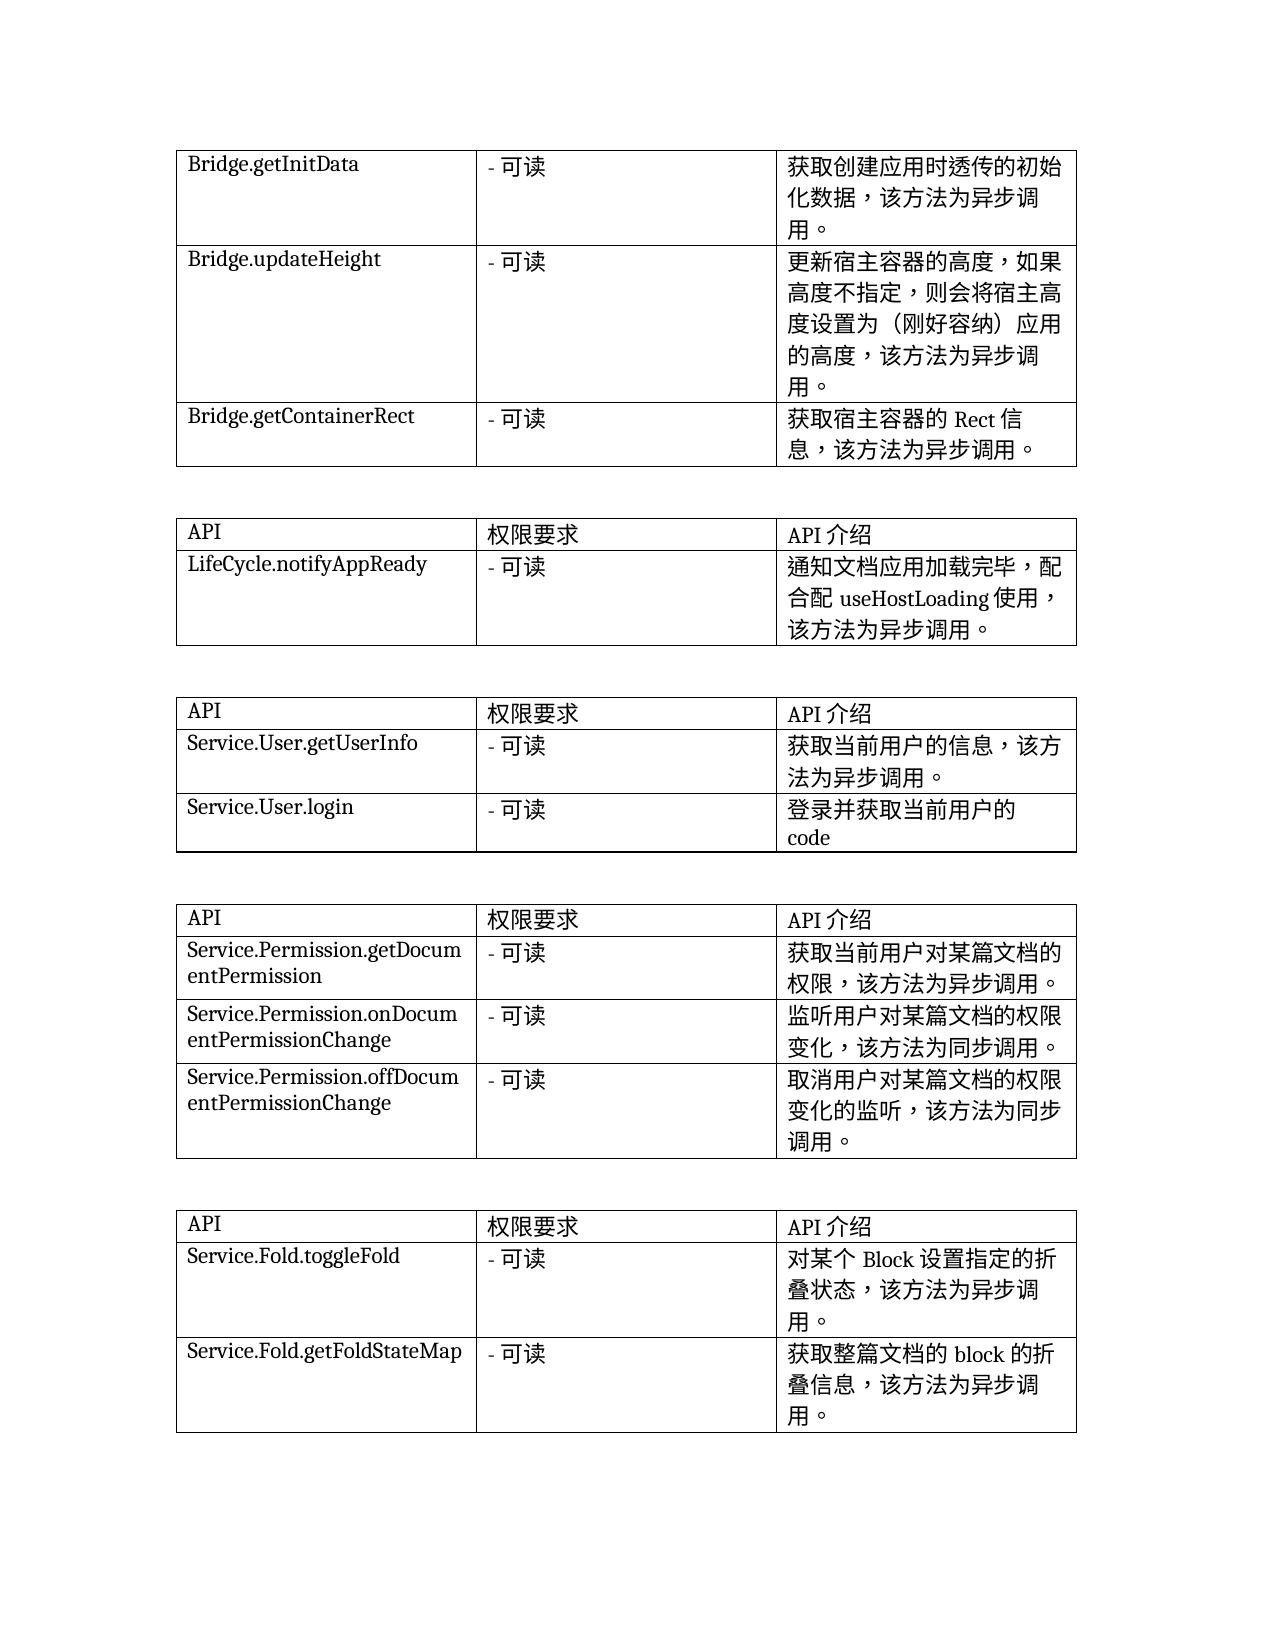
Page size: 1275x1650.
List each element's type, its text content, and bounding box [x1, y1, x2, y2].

table_cell - 可读 [477, 551, 776, 645]
table_cell - 可读 [477, 1064, 776, 1158]
table_cell LifeCycle.notifyAppReady [177, 551, 476, 645]
table_cell Service.User.getUserInfo [177, 730, 476, 793]
table_cell Bridge.getInitData [177, 151, 476, 245]
table_header API [177, 519, 476, 550]
table_cell Bridge.updateHeight [177, 246, 476, 402]
table_header API 介绍 [777, 519, 1076, 550]
table_cell Service.Permission.offDocumentPermissionChange [177, 1064, 476, 1158]
table_cell - 可读 [477, 937, 776, 999]
table_cell Bridge.getContainerRect [177, 403, 476, 466]
table_cell 获取宿主容器的 Rect 信息，该方法为异步调用。 [777, 403, 1076, 466]
table_cell 对某个 Block 设置指定的折叠状态，该方法为异步调用。 [777, 1243, 1076, 1337]
table_cell 登录并获取当前用户的 code [777, 794, 1076, 851]
table_cell 获取当前用户的信息，该方法为异步调用。 [777, 730, 1076, 793]
table_header 权限要求 [477, 698, 776, 729]
table_header API [177, 698, 476, 729]
table_header 权限要求 [477, 519, 776, 550]
table_header API [177, 905, 476, 936]
table_header 权限要求 [477, 1211, 776, 1242]
table_cell Service.Permission.getDocumentPermission [177, 937, 476, 999]
table_cell Service.User.login [177, 794, 476, 851]
table_cell 监听用户对某篇文档的权限变化，该方法为同步调用。 [777, 1000, 1076, 1063]
table_cell - 可读 [477, 246, 776, 402]
table_cell - 可读 [477, 794, 776, 851]
table_cell 获取创建应用时透传的初始化数据，该方法为异步调用。 [777, 151, 1076, 245]
table_cell 获取整篇文档的 block 的折叠信息，该方法为异步调用。 [777, 1338, 1076, 1432]
table_header API 介绍 [777, 698, 1076, 729]
table_cell Service.Fold.getFoldStateMap [177, 1338, 476, 1432]
table_header API [177, 1211, 476, 1242]
table_cell - 可读 [477, 1000, 776, 1063]
table_header API 介绍 [777, 1211, 1076, 1242]
table_cell - 可读 [477, 730, 776, 793]
table_header 权限要求 [477, 905, 776, 936]
table_cell - 可读 [477, 1338, 776, 1432]
table_cell 获取当前用户对某篇文档的权限，该方法为异步调用。 [777, 937, 1076, 999]
table_cell 更新宿主容器的高度，如果高度不指定，则会将宿主高度设置为（刚好容纳）应用的高度，该方法为异步调用。 [777, 246, 1076, 402]
table_cell Service.Fold.toggleFold [177, 1243, 476, 1337]
table_cell - 可读 [477, 403, 776, 466]
table_cell Service.Permission.onDocumentPermissionChange [177, 1000, 476, 1063]
table_cell - 可读 [477, 1243, 776, 1337]
table_cell 通知文档应用加载完毕，配合配 useHostLoading使用，该方法为异步调用。 [777, 551, 1076, 645]
table_header API 介绍 [777, 905, 1076, 936]
table_cell 取消用户对某篇文档的权限变化的监听，该方法为同步调用。 [777, 1064, 1076, 1158]
table_cell - 可读 [477, 151, 776, 245]
